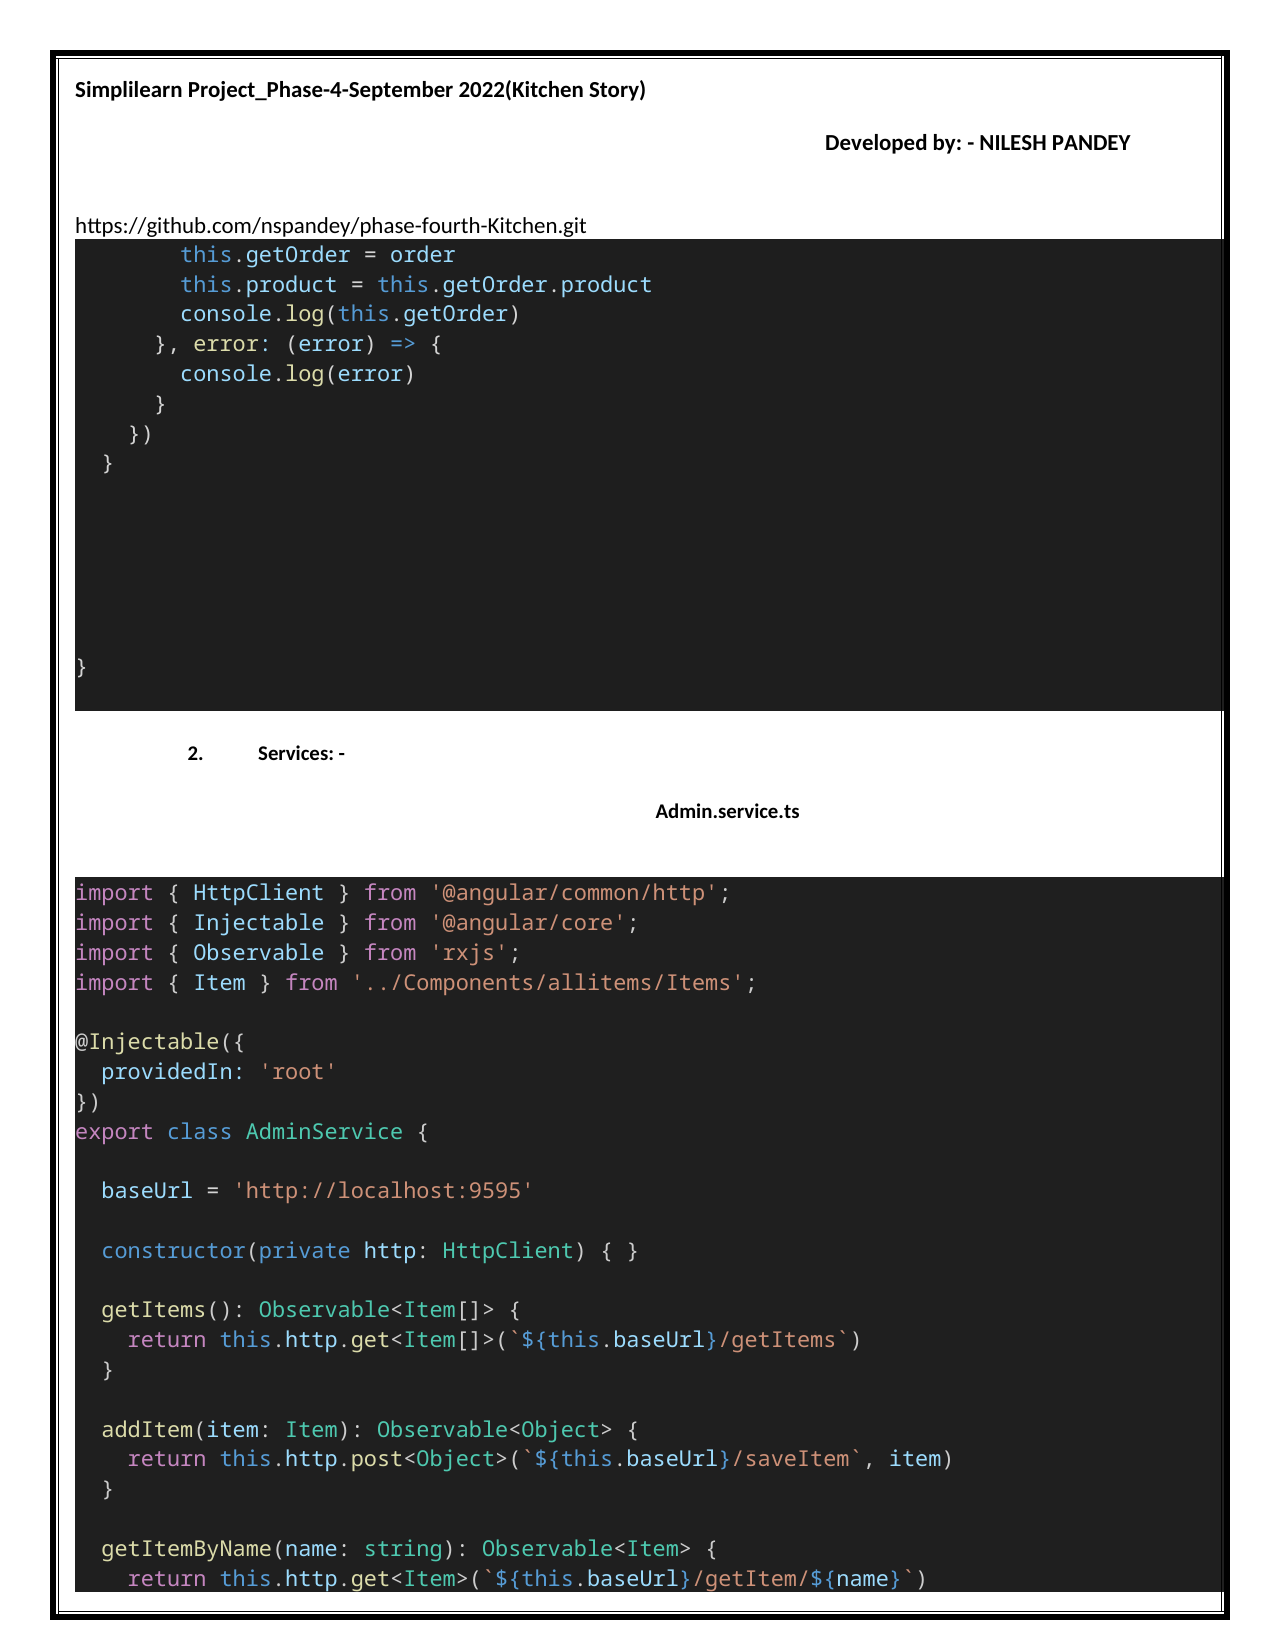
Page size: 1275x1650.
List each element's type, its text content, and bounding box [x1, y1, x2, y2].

text return this.http.get<Item[]>(`${this.baseUrl}/getItems`) [75, 1324, 1221, 1354]
text import { Item } from '../Components/allitems/Items'; [75, 967, 1221, 996]
text }) [75, 418, 1221, 447]
text console.log(error) [75, 358, 1221, 388]
text baseUrl = 'http://localhost:9595' [75, 1175, 1221, 1205]
text } [75, 1354, 1221, 1384]
text export class AdminService { [75, 1116, 1221, 1145]
text getItems(): Observable<Item[]> { [75, 1294, 1221, 1324]
text this.getOrder = order [75, 239, 1221, 269]
text } [75, 1473, 1221, 1503]
text getItemByName(name: string): Observable<Item> { [75, 1533, 1221, 1562]
text }) [75, 1086, 1221, 1116]
text providedIn: 'root' [75, 1056, 1221, 1086]
text import { Observable } from 'rxjs'; [75, 937, 1221, 967]
text }, error: (error) => { [75, 328, 1221, 358]
text } [75, 388, 1221, 418]
text return this.http.post<Object>(`${this.baseUrl}/saveItem`, item) [75, 1443, 1221, 1473]
text addItem(item: Item): Observable<Object> { [75, 1413, 1221, 1443]
text import { Injectable } from '@angular/core'; [75, 907, 1221, 937]
text console.log(this.getOrder) [75, 298, 1221, 328]
text } [75, 651, 1221, 681]
text this.product = this.getOrder.product [75, 269, 1221, 298]
list Admin.service.ts [225, 798, 1221, 823]
text constructor(private http: HttpClient) { } [75, 1235, 1221, 1264]
text return this.http.get<Item>(`${this.baseUrl}/getItem/${name}`) [75, 1562, 1221, 1592]
text } [75, 447, 1221, 477]
text @Injectable({ [75, 1026, 1221, 1056]
list Services: - [187, 740, 1221, 765]
text import { HttpClient } from '@angular/common/http'; [75, 877, 1221, 907]
